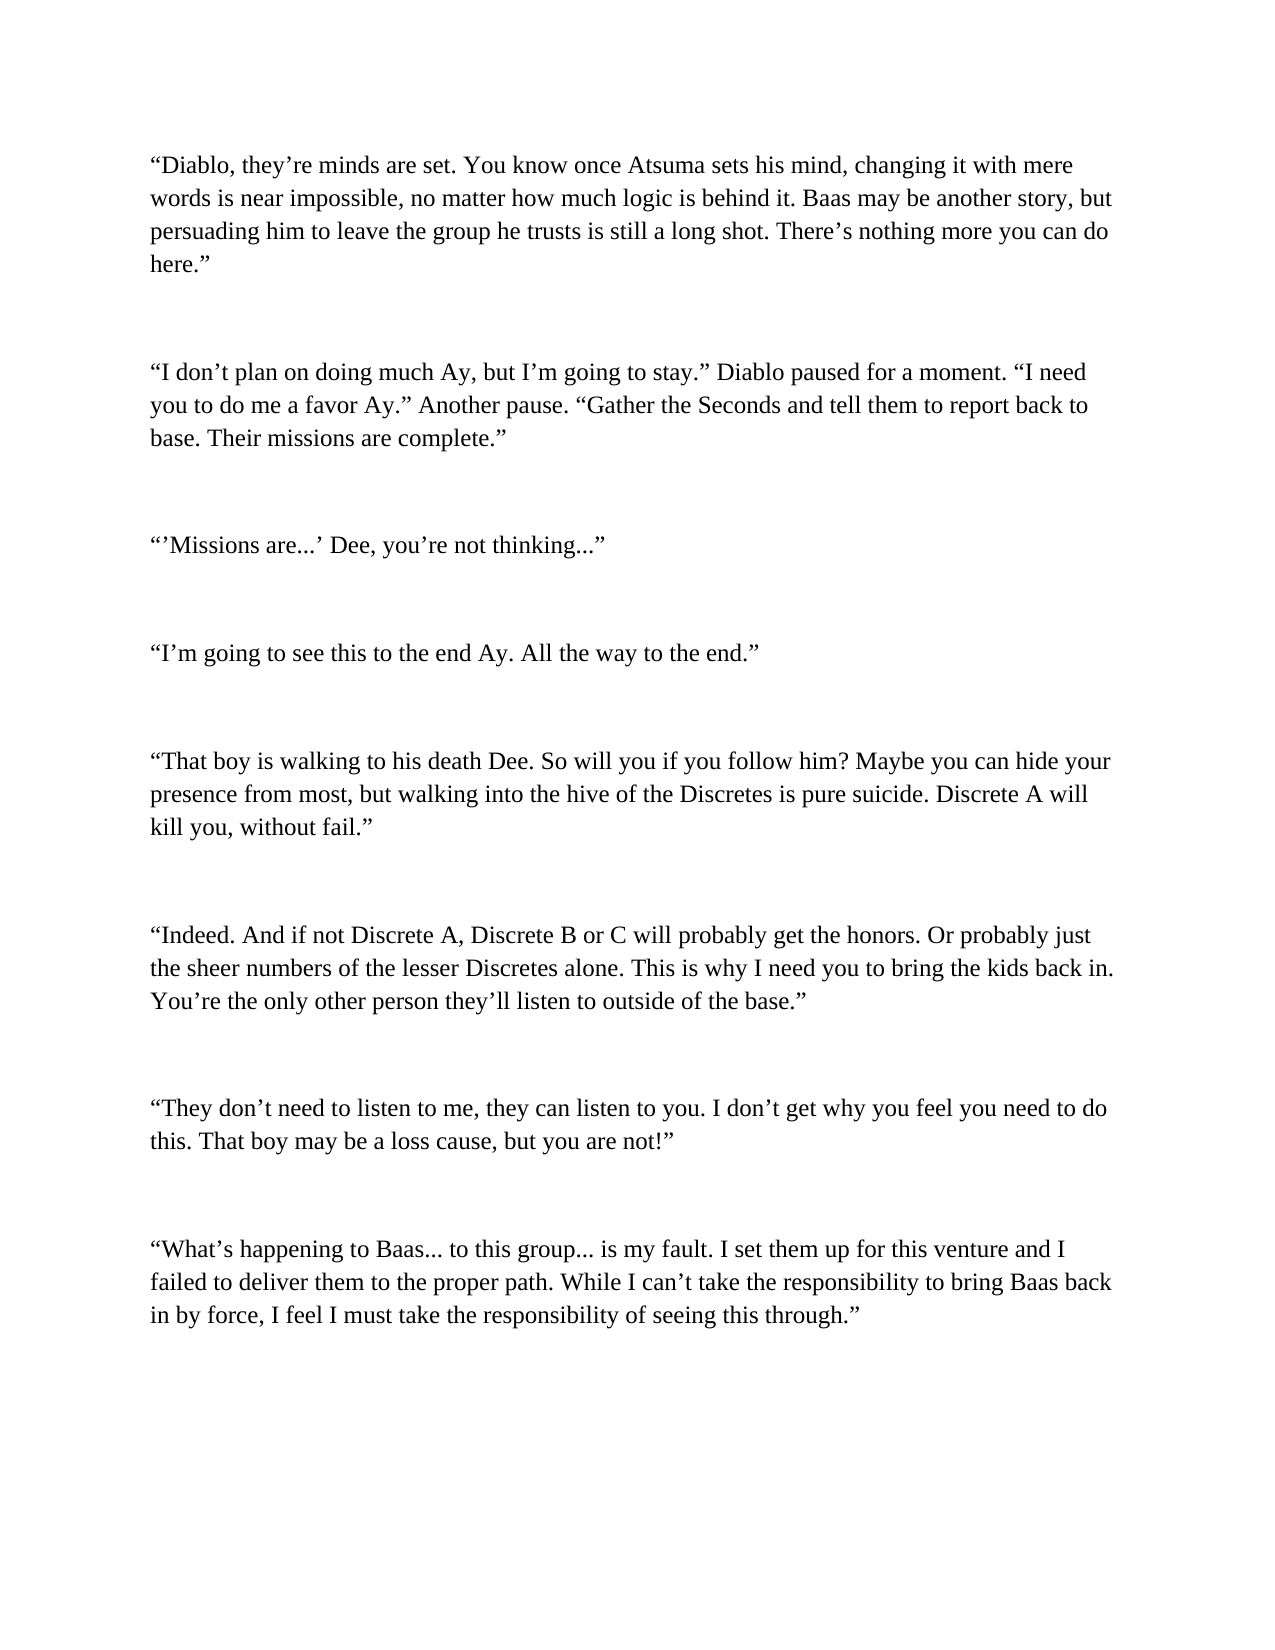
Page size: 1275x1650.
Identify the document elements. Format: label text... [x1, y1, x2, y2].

text “What’s happening to Baas... to this group... is my fault. I set them up for this venture and I failed to deliver them to the proper path. While I can’t take the responsibility to bring Baas back in by force, I feel I must take the responsibility of seeing this through.” [150, 1234, 1125, 1329]
text “Diablo, they’re minds are set. You know once Atsuma sets his mind, changing it with mere words is near impossible, no matter how much logic is behind it. Baas may be another story, but persuading him to leave the group he trusts is still a long shot. There’s nothing more you can do here.” [150, 150, 1125, 278]
text “’Missions are...’ Dee, you’re not thinking...” [150, 531, 1125, 559]
text “That boy is walking to his death Dee. So will you if you follow him? Maybe you can hide your presence from most, but walking into the hive of the Discretes is pure suicide. Discrete A will kill you, without fail.” [150, 746, 1125, 841]
text “They don’t need to listen to me, they can listen to you. I don’t get why you feel you need to do this. That boy may be a loss cause, but you are not!” [150, 1093, 1125, 1155]
text “I’m going to see this to the end Ay. All the way to the end.” [150, 638, 1125, 667]
text “I don’t plan on doing much Ay, but I’m going to stay.” Diablo paused for a moment. “I need you to do me a favor Ay.” Another pause. “Gather the Seconds and tell them to report back to base. Their missions are complete.” [150, 357, 1125, 452]
text “Indeed. And if not Discrete A, Discrete B or C will probably get the honors. Or probably just the sheer numbers of the lesser Discretes alone. This is why I need you to bring the kids back in. You’re the only other person they’ll listen to outside of the base.” [150, 920, 1125, 1014]
